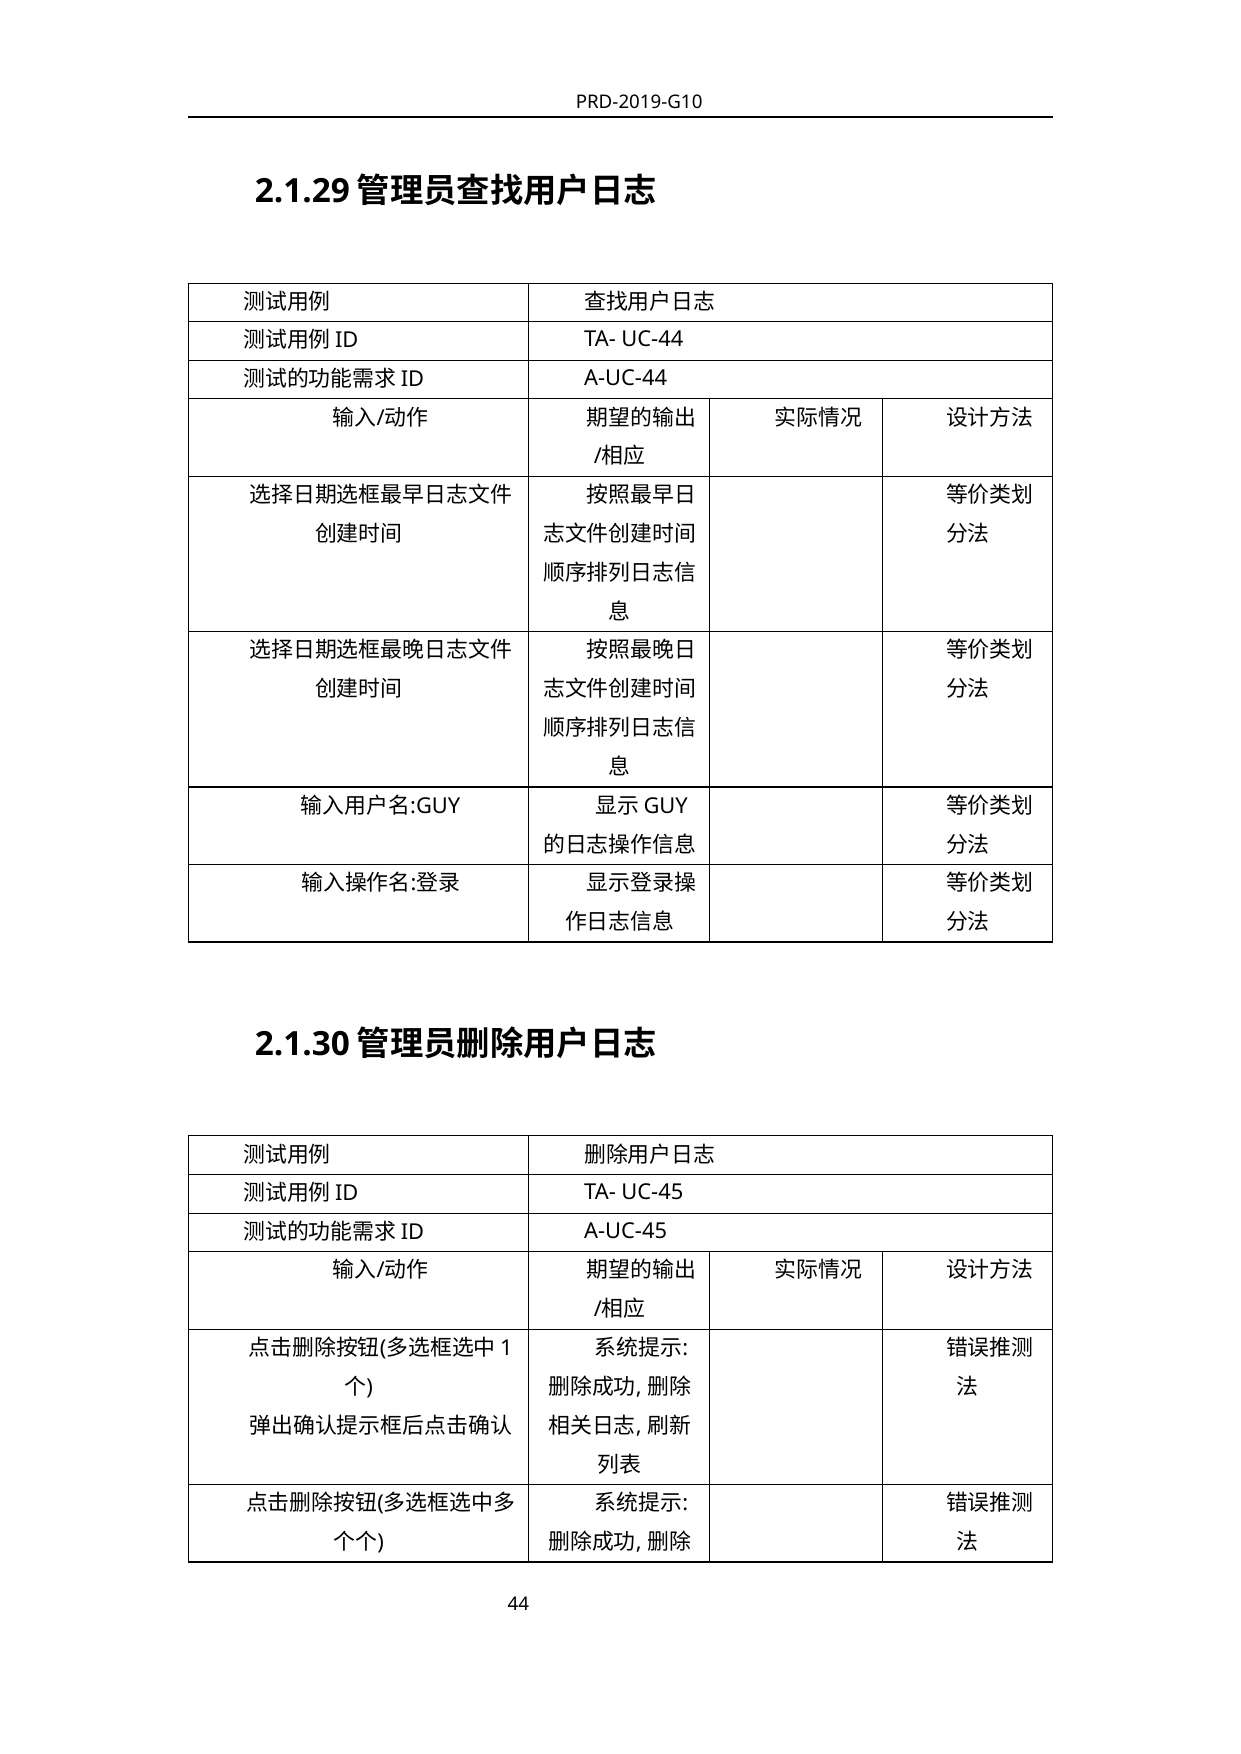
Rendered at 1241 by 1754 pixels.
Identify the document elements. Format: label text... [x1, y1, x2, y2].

table_cell 错误推测法 [883, 1330, 1052, 1484]
table_cell 等价类划分法 [883, 632, 1052, 786]
table_cell 显示GUY的日志操作信息 [529, 788, 709, 864]
table_cell 测试用例ID [189, 322, 528, 359]
table_cell [710, 1330, 882, 1484]
table_cell TA- UC-44 [529, 322, 1052, 359]
table_header 删除用户日志 [529, 1136, 1052, 1174]
table_cell 错误推测法 [883, 1485, 1052, 1561]
table_cell 测试用例ID [189, 1175, 528, 1212]
table_header 测试用例 [189, 1136, 528, 1174]
table_cell 输入用户名:GUY [189, 788, 528, 864]
table_cell 按照最晚日志文件创建时间顺序排列日志信息 [529, 632, 709, 786]
table_cell 显示登录操作日志信息 [529, 865, 709, 941]
table_cell 期望的输出/相应 [529, 399, 709, 476]
table_cell 按照最早日志文件创建时间顺序排列日志信息 [529, 477, 709, 631]
table_cell 测试的功能需求ID [189, 1214, 528, 1251]
table_cell A-UC-45 [529, 1214, 1052, 1251]
table_cell [710, 865, 882, 941]
table_cell 等价类划分法 [883, 788, 1052, 864]
table_cell 测试的功能需求ID [189, 361, 528, 398]
table_cell [710, 788, 882, 864]
table_cell A-UC-44 [529, 361, 1052, 398]
table_cell 系统提示:删除成功, 删除相关日志, 刷新列表 [529, 1330, 709, 1484]
table_cell TA- UC-45 [529, 1175, 1052, 1212]
table_cell [710, 1485, 882, 1561]
table_cell 设计方法 [883, 399, 1052, 476]
table_cell 等价类划分法 [883, 865, 1052, 941]
table_cell 设计方法 [883, 1252, 1052, 1328]
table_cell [529, 1485, 709, 1561]
table_cell 等价类划分法 [883, 477, 1052, 631]
table_cell [710, 632, 882, 786]
table_cell 输入/动作 [189, 1252, 528, 1328]
table_header 查找用户日志 [529, 284, 1052, 321]
table_cell 期望的输出/相应 [529, 1252, 709, 1328]
table_cell 输入/动作 [189, 399, 528, 476]
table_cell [189, 1485, 528, 1561]
table_cell 点击删除按钮(多选框选中1个) 弹出确认提示框后点击确认 [189, 1330, 528, 1484]
table_header 测试用例 [189, 284, 528, 321]
table_cell 实际情况 [710, 1252, 882, 1328]
subtitle 2.1.29管理员查找用户日志 [187, 155, 1053, 220]
table_cell 选择日期选框最早日志文件创建时间 [189, 477, 528, 631]
table_cell 实际情况 [710, 399, 882, 476]
table_cell 选择日期选框最晚日志文件创建时间 [189, 632, 528, 786]
subtitle 2.1.30管理员删除用户日志 [187, 1008, 1053, 1073]
table_cell 输入操作名:登录 [189, 865, 528, 941]
table_cell [710, 477, 882, 631]
